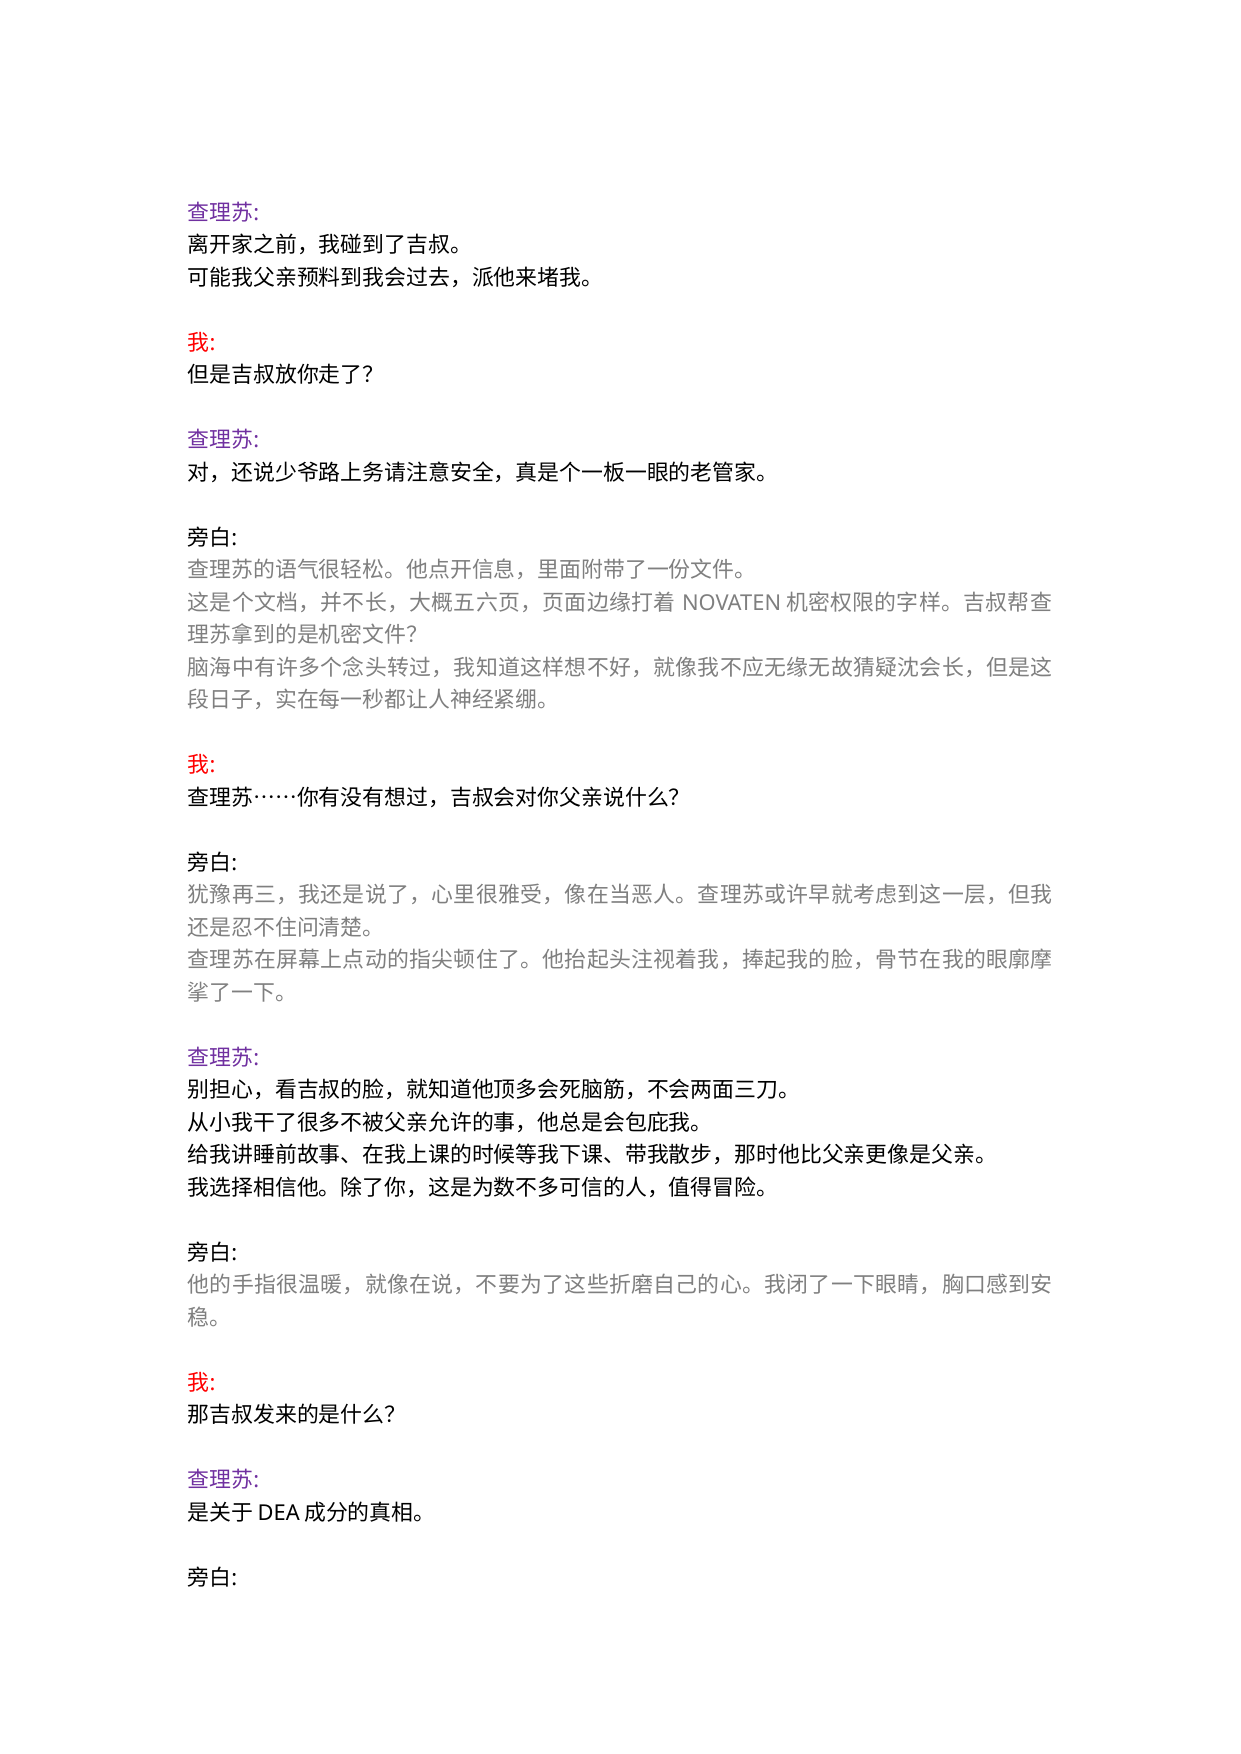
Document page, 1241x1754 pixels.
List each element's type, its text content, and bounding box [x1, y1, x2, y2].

text 查理苏的语气很轻松。他点开信息，里面附带了一份文件。 [187, 552, 1053, 584]
text 离开家之前，我碰到了吉叔。 [187, 227, 1053, 259]
text 查理苏: [187, 1462, 1053, 1494]
text 可能我父亲预料到我会过去，派他来堵我。 [187, 259, 1053, 292]
text 查理苏: [187, 1039, 1053, 1072]
text 我选择相信他。除了你，这是为数不多可信的人，值得冒险。 [187, 1169, 1053, 1202]
text 我: [187, 324, 1053, 357]
text 查理苏: [187, 194, 1053, 227]
text 别担心，看吉叔的脸，就知道他顶多会死脑筋，不会两面三刀。 [187, 1072, 1053, 1104]
text 查理苏……你有没有想过，吉叔会对你父亲说什么？ [187, 779, 1053, 812]
text 我: [187, 747, 1053, 779]
text 旁白: [187, 1234, 1053, 1267]
text 旁白: [187, 844, 1053, 877]
text 旁白: [187, 519, 1053, 552]
text 他的手指很温暖，就像在说，不要为了这些折磨自己的心。我闭了一下眼睛，胸口感到安稳。 [187, 1267, 1053, 1332]
text 这是个文档，并不长，大概五六页，页面边缘打着NOVATEN机密权限的字样。吉叔帮查理苏拿到的是机密文件？ [187, 584, 1053, 649]
text 从小我干了很多不被父亲允许的事，他总是会包庇我。 [187, 1104, 1053, 1137]
text 对，还说少爷路上务请注意安全，真是个一板一眼的老管家。 [187, 454, 1053, 487]
text 是关于DEA成分的真相。 [187, 1494, 1053, 1527]
text 那吉叔发来的是什么？ [187, 1397, 1053, 1429]
text 犹豫再三，我还是说了，心里很雅受，像在当恶人。查理苏或许早就考虑到这一层，但我还是忍不住问清楚。 [187, 877, 1053, 942]
text 旁白: [187, 1559, 1053, 1592]
text 我: [187, 1364, 1053, 1397]
text 给我讲睡前故事、在我上课的时候等我下课、带我散步，那时他比父亲更像是父亲。 [187, 1137, 1053, 1169]
text 查理苏: [187, 422, 1053, 454]
text 但是吉叔放你走了？ [187, 357, 1053, 389]
text 脑海中有许多个念头转过，我知道这样想不好，就像我不应无缘无故猜疑沈会长，但是这段日子，实在每一秒都让人神经紧绷。 [187, 649, 1053, 714]
text 查理苏在屏幕上点动的指尖顿住了。他抬起头注视着我，捧起我的脸，骨节在我的眼廓摩挲了一下。 [187, 942, 1053, 1007]
